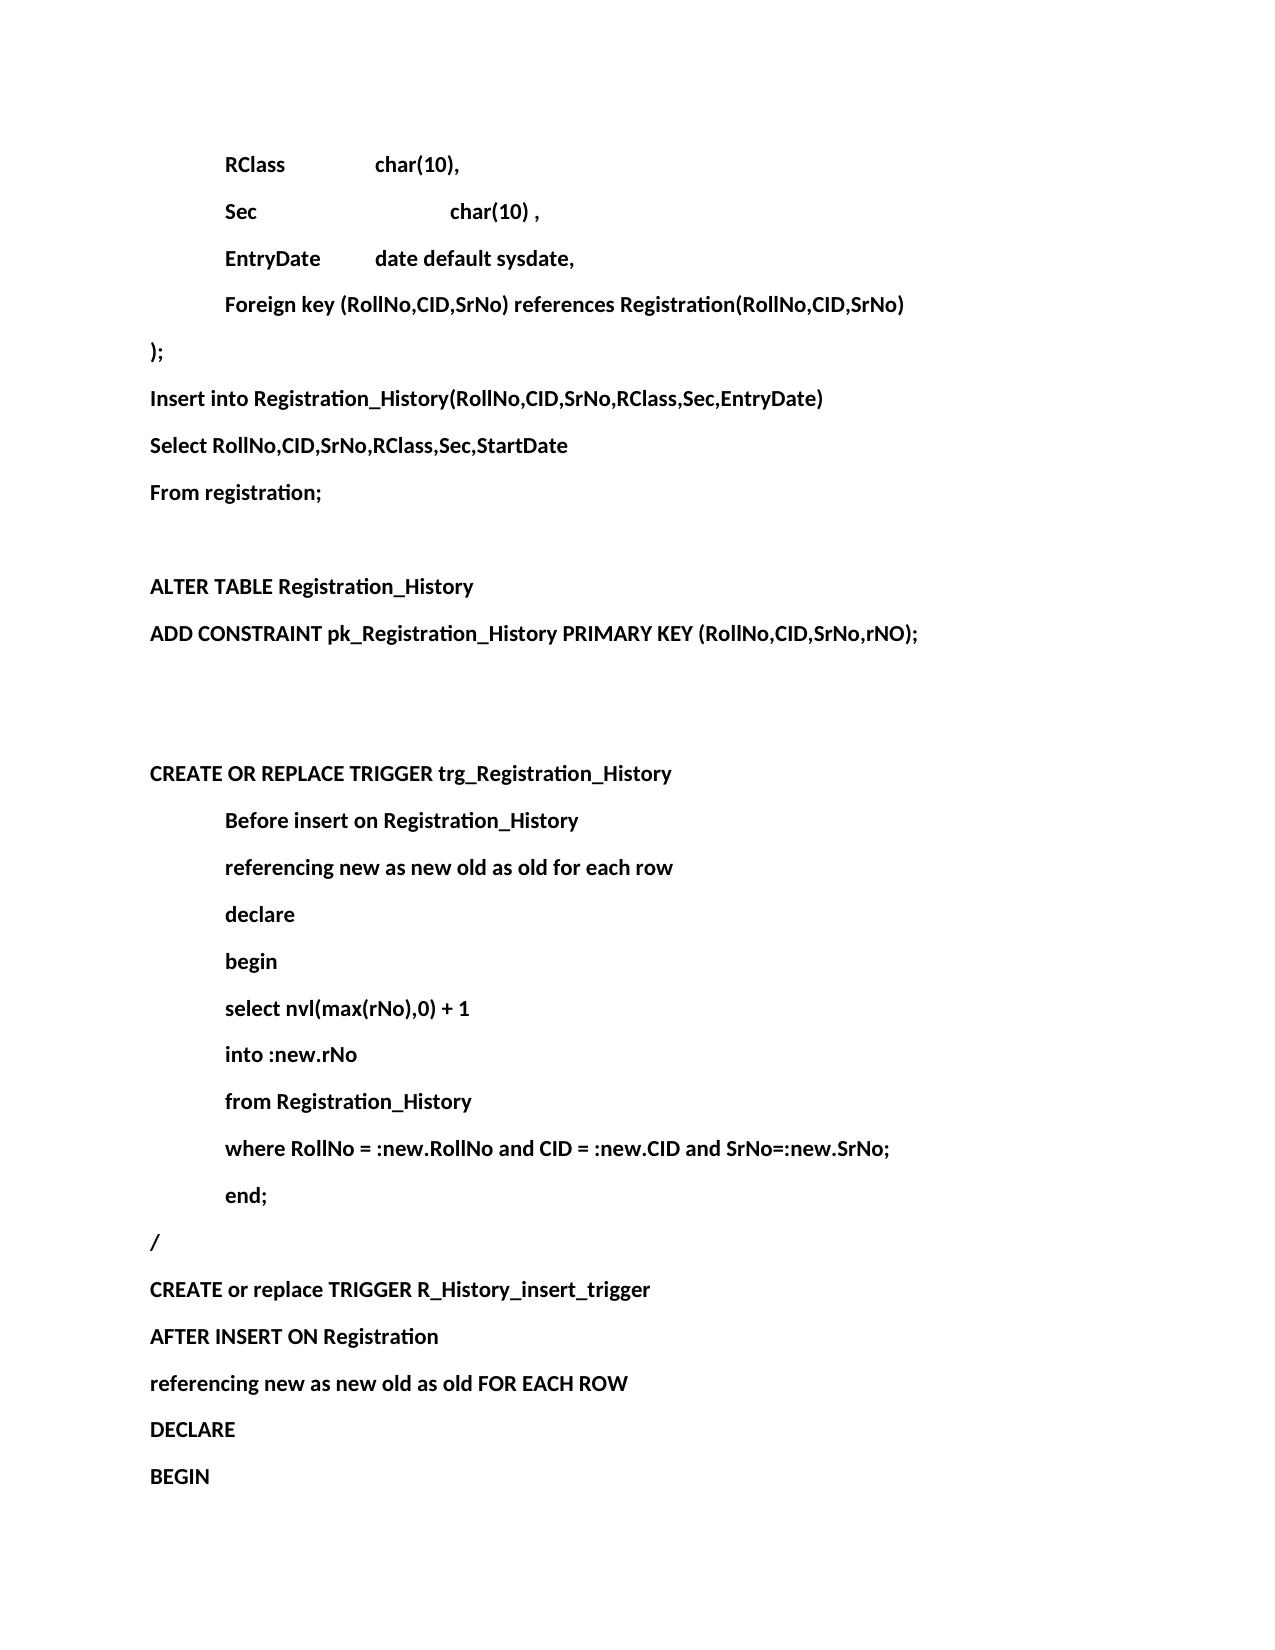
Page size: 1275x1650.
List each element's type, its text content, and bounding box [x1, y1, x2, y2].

text RClass char(10), [150, 150, 1125, 178]
text begin [150, 947, 1125, 975]
text Select RollNo,CID,SrNo,RClass,Sec,StartDate [150, 431, 1125, 459]
text end; [150, 1181, 1125, 1209]
text from Registration_History [150, 1087, 1125, 1116]
text declare [150, 900, 1125, 928]
text CREATE or replace TRIGGER R_History_insert_trigger [150, 1275, 1125, 1303]
text Foreign key (RollNo,CID,SrNo) references Registration(RollNo,CID,SrNo) [150, 291, 1125, 319]
text ADD CONSTRAINT pk_Registration_History PRIMARY KEY (RollNo,CID,SrNo,rNO); [150, 619, 1125, 647]
text DECLARE [150, 1416, 1125, 1444]
text ); [150, 337, 1125, 366]
text Before insert on Registration_History [150, 806, 1125, 834]
text BEGIN [150, 1462, 1125, 1491]
text referencing new as new old as old FOR EACH ROW [150, 1369, 1125, 1397]
text Sec char(10) , [150, 197, 1125, 225]
text AFTER INSERT ON Registration [150, 1322, 1125, 1350]
text where RollNo = :new.RollNo and CID = :new.CID and SrNo=:new.SrNo; [150, 1134, 1125, 1162]
text into :new.rNo [150, 1041, 1125, 1069]
text referencing new as new old as old for each row [150, 853, 1125, 881]
text EntryDate date default sysdate, [150, 244, 1125, 272]
text From registration; [150, 478, 1125, 506]
text CREATE OR REPLACE TRIGGER trg_Registration_History [150, 759, 1125, 787]
text Insert into Registration_History(RollNo,CID,SrNo,RClass,Sec,EntryDate) [150, 384, 1125, 412]
text / [150, 1228, 1125, 1256]
text ALTER TABLE Registration_History [150, 572, 1125, 600]
text select nvl(max(rNo),0) + 1 [150, 994, 1125, 1022]
